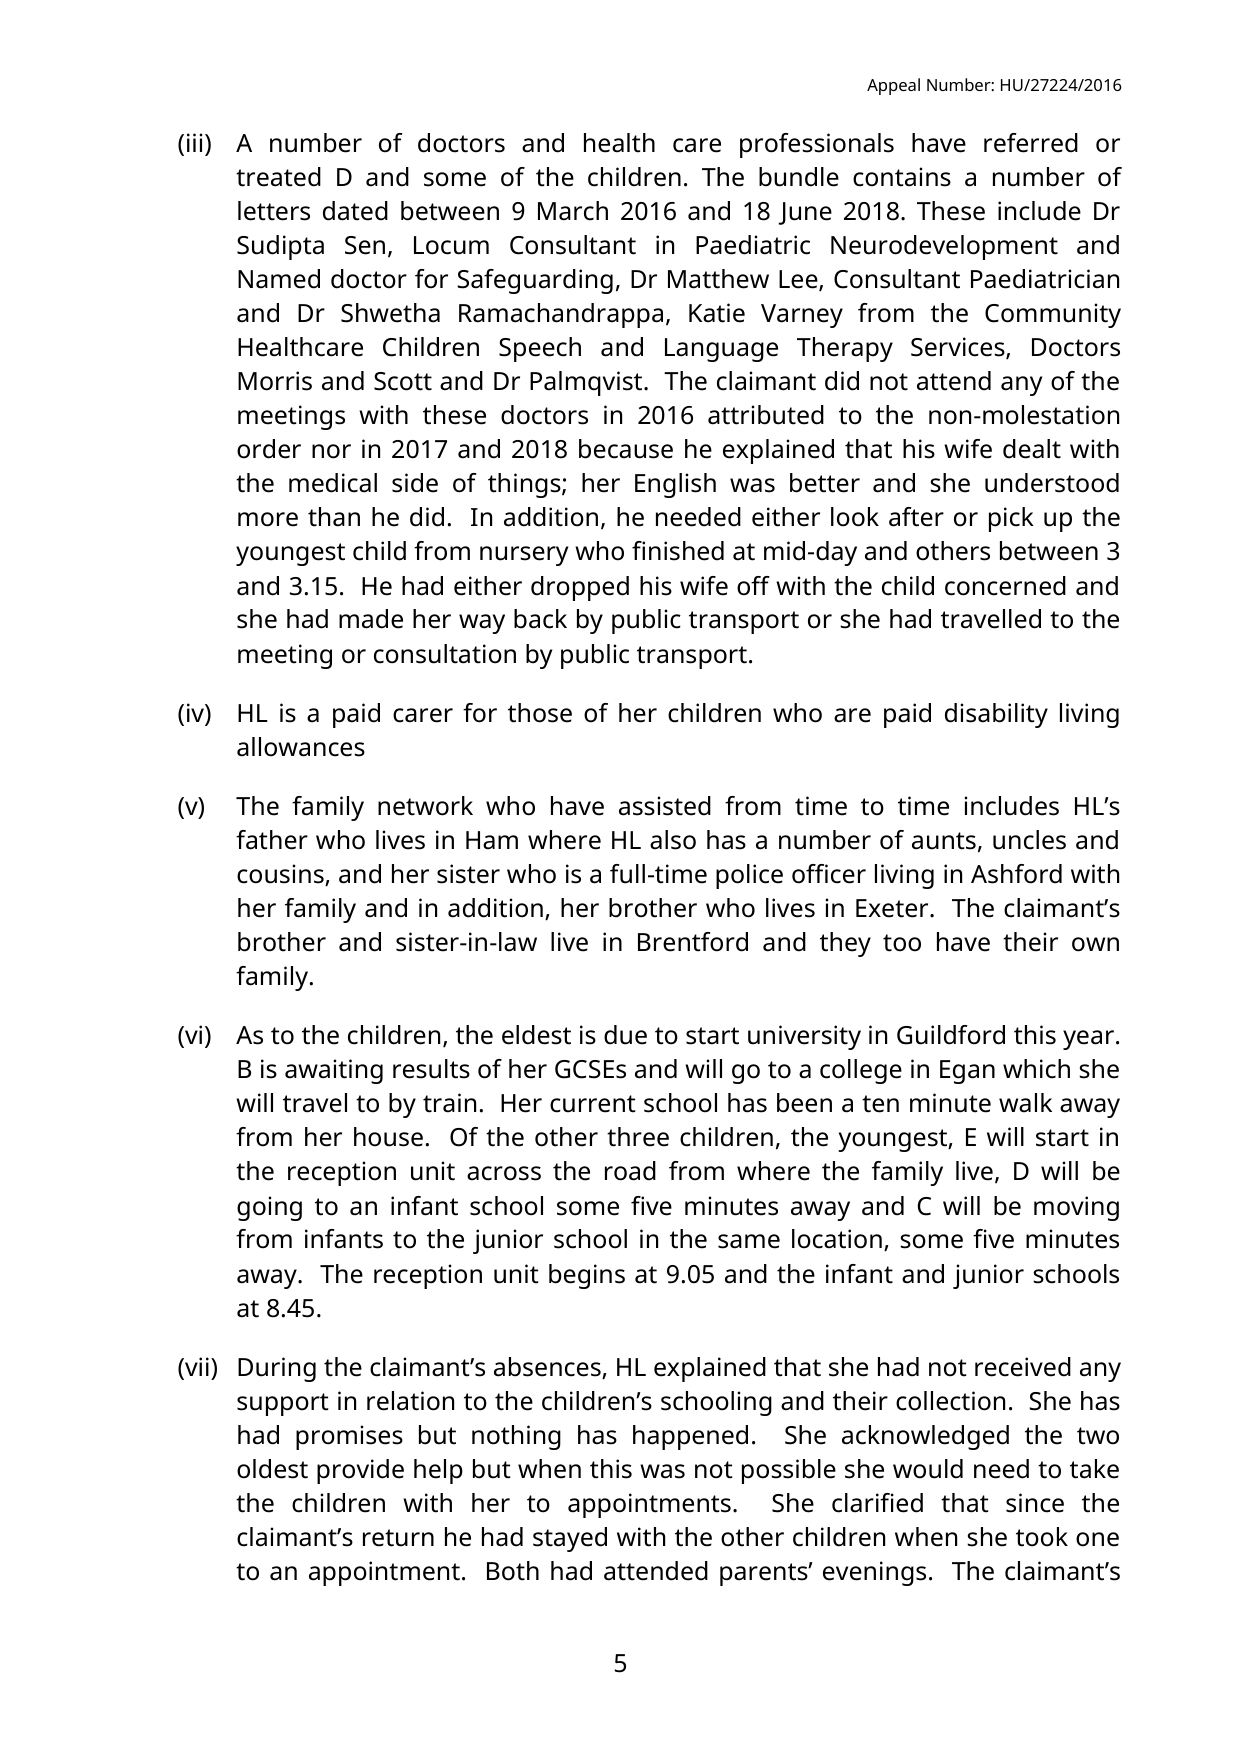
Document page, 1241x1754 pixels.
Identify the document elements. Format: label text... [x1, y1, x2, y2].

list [177, 1349, 1122, 1588]
list The family network who have assisted from time to time includes HL’s father who lives in Ham where HL also has a number of aunts, uncles and cousins, and her sister who is a full-time police officer living in Ashford with her family and in addition, her brother who lives in Exeter. The claimant’s brother and sister-in-law live in Brentford and they too have their own family. [177, 788, 1122, 993]
list As to the children, the eldest is due to start university in Guildford this year. B is awaiting results of her GCSEs and will go to a college in Egan which she will travel to by train. Her current school has been a ten minute walk away from her house. Of the other three children, the youngest, E will start in the reception unit across the road from where the family live, D will be going to an infant school some five minutes away and C will be moving from infants to the junior school in the same location, some five minutes away. The reception unit begins at 9.05 and the infant and junior schools at 8.45. [177, 1018, 1122, 1324]
list A number of doctors and health care professionals have referred or treated D and some of the children. The bundle contains a number of letters dated between 9 March 2016 and 18 June 2018. These include Dr Sudipta Sen, Locum Consultant in Paediatric Neurodevelopment and Named doctor for Safeguarding, Dr Matthew Lee, Consultant Paediatrician and Dr Shwetha Ramachandrappa, Katie Varney from the Community Healthcare Children Speech and Language Therapy Services, Doctors Morris and Scott and Dr Palmqvist. The claimant did not attend any of the meetings with these doctors in 2016 attributed to the non-molestation order nor in 2017 and 2018 because he explained that his wife dealt with the medical side of things; her English was better and she understood more than he did. In addition, he needed either look after or pick up the youngest child from nursery who finished at mid-day and others between 3 and 3.15. He had either dropped his wife off with the child concerned and she had made her way back by public transport or she had travelled to the meeting or consultation by public transport. [177, 125, 1122, 670]
list HL is a paid carer for those of her children who are paid disability living allowances [177, 695, 1122, 763]
